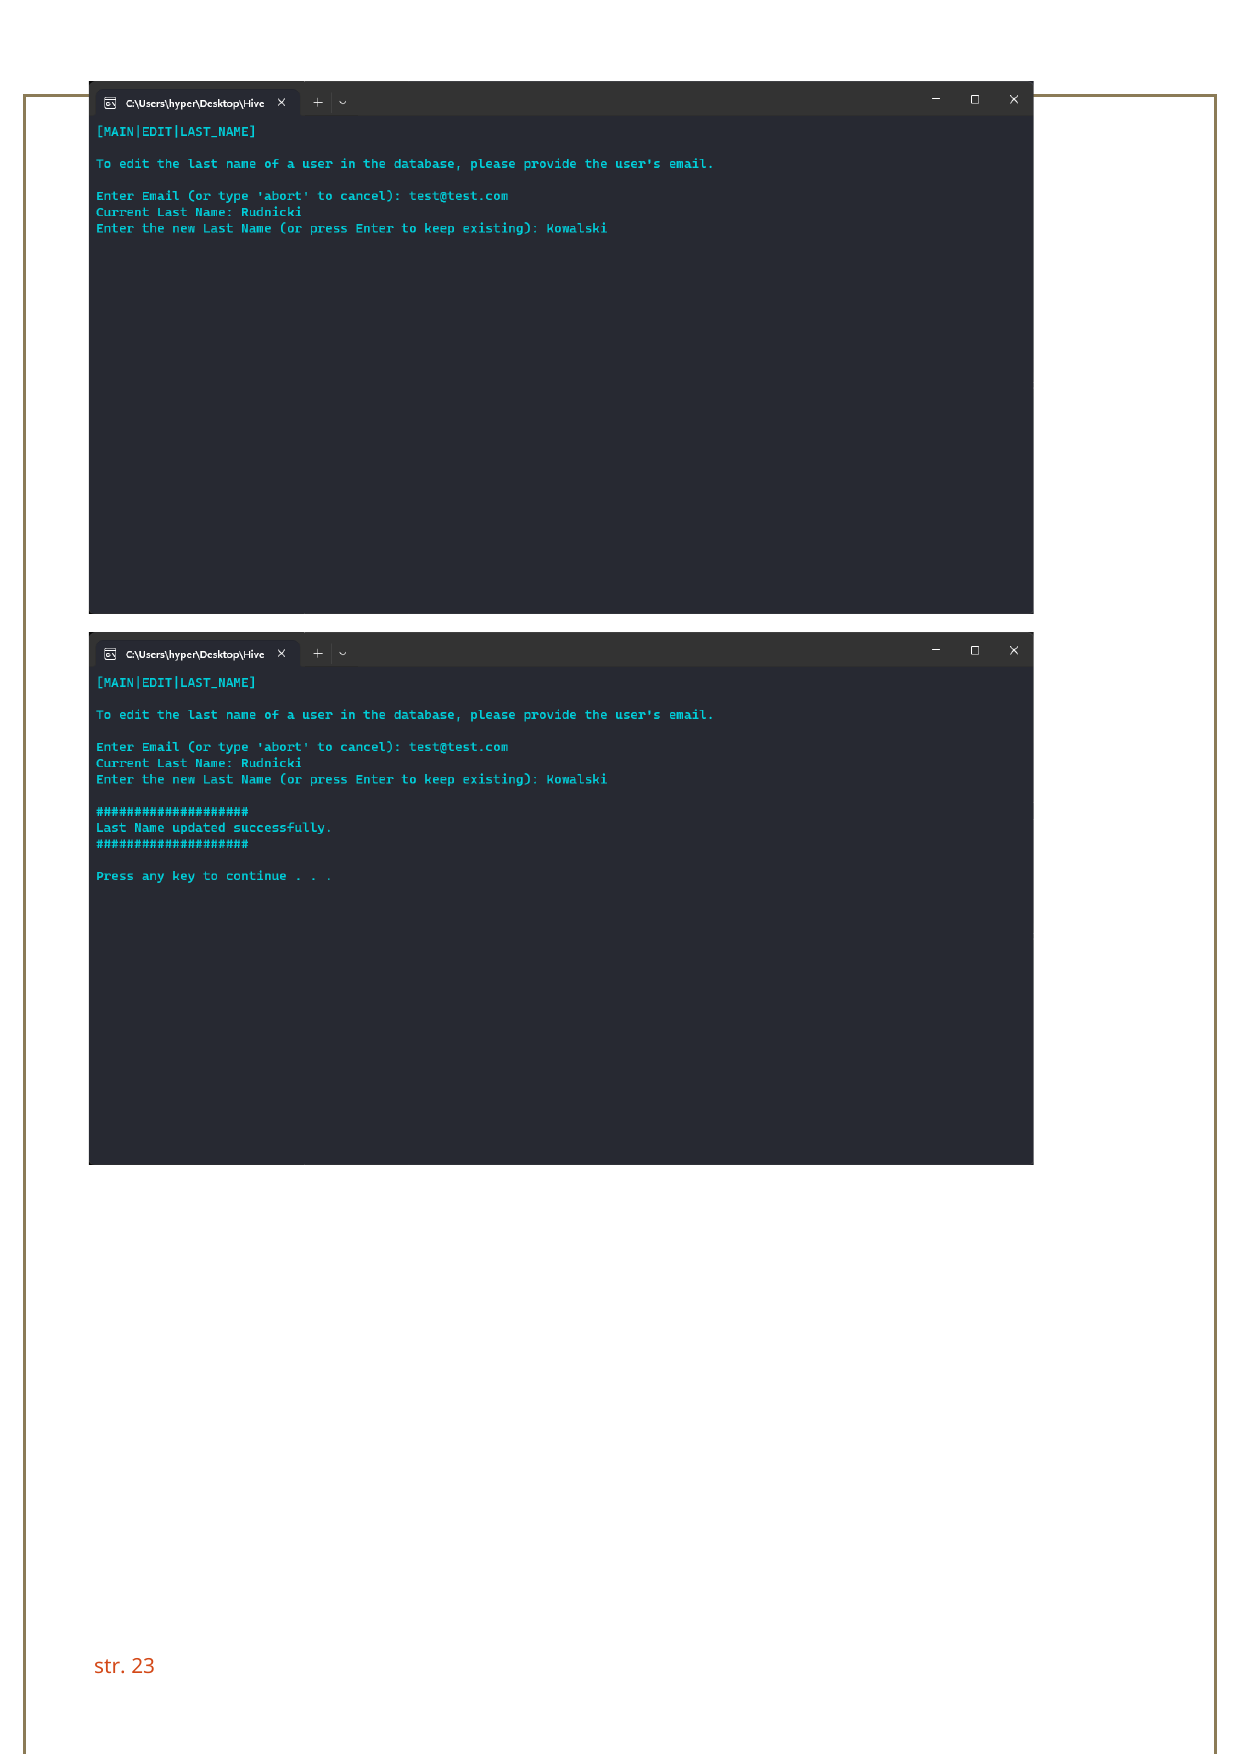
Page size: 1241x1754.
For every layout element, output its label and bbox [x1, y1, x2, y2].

picture [88, 632, 1034, 1165]
picture [88, 81, 1034, 614]
